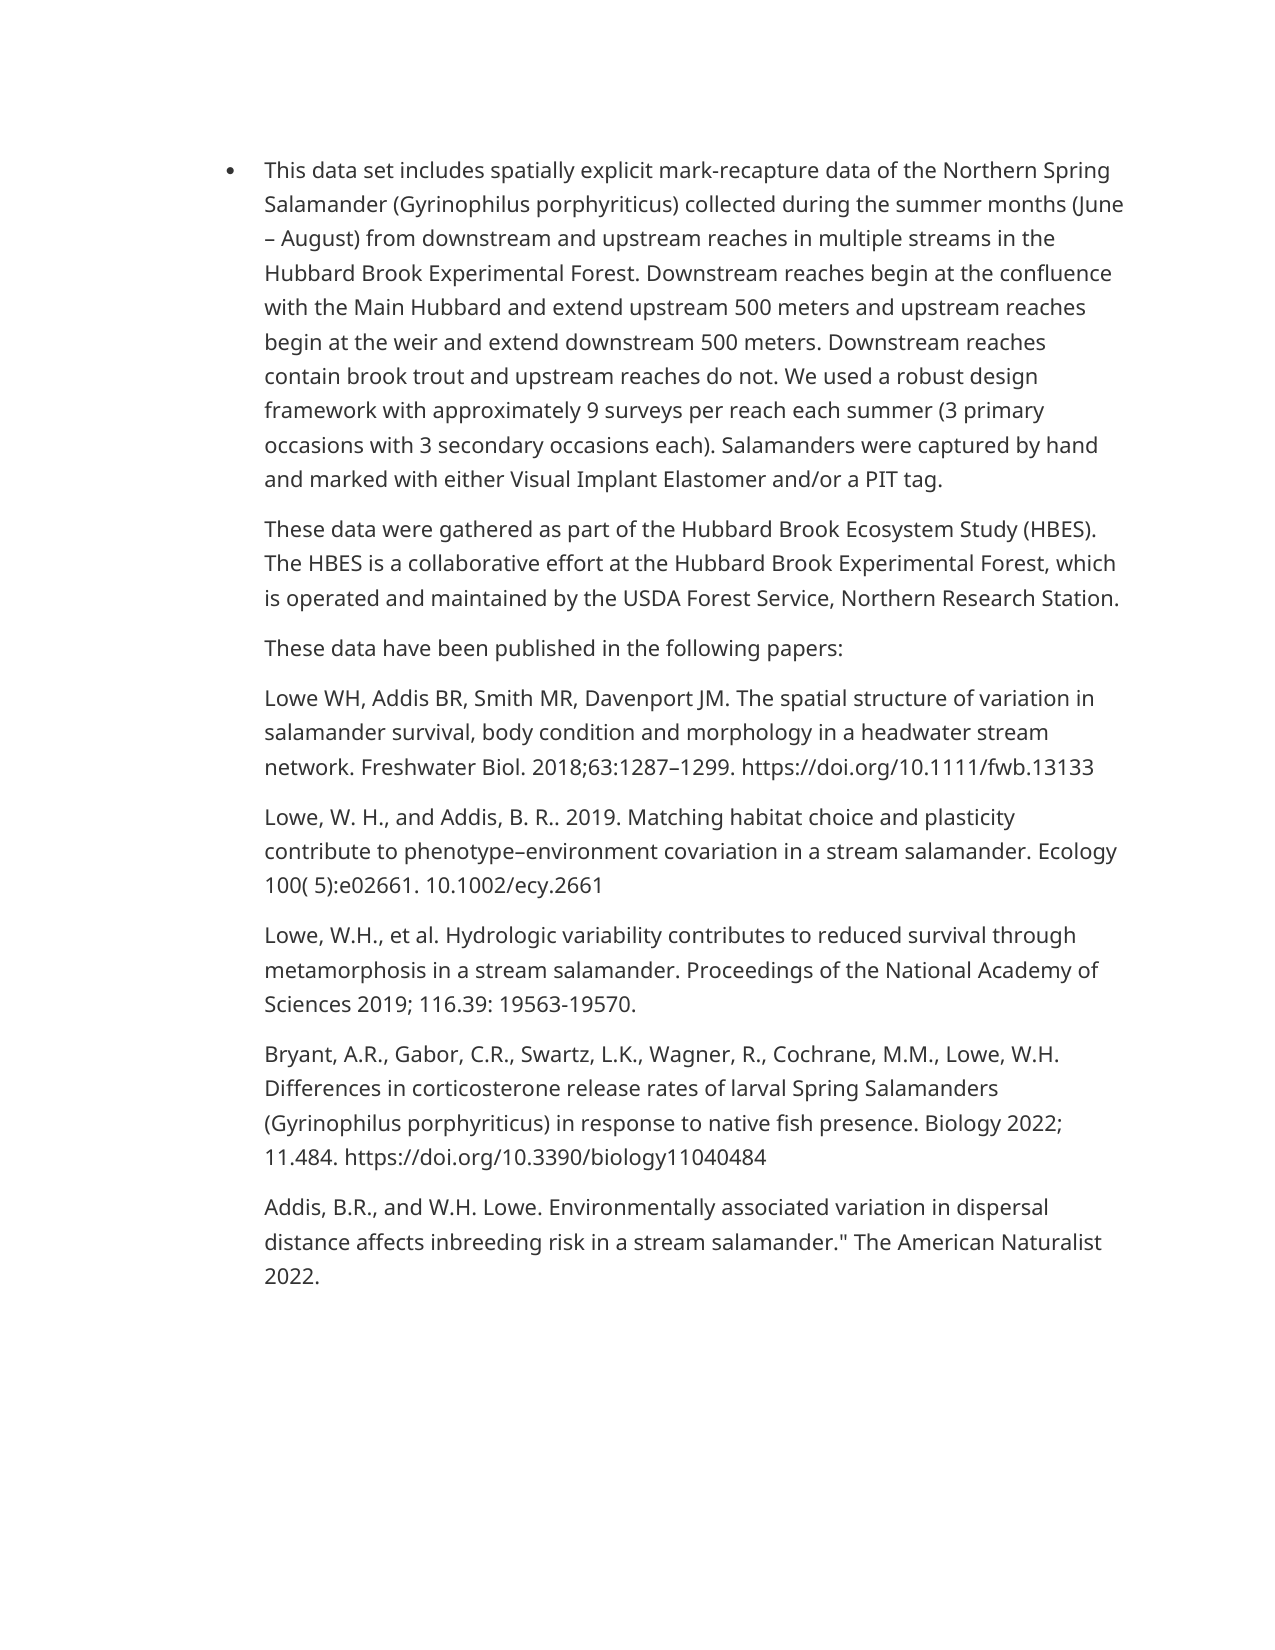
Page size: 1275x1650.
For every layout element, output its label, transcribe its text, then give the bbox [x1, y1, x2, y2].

text These data have been published in the following papers: [264, 628, 1125, 662]
text These data were gathered as part of the Hubbard Brook Ecosystem Study (HBES). The HBES is a collaborative effort at the Hubbard Brook Experimental Forest, which is operated and maintained by the USDA Forest Service, Northern Research Station. [264, 509, 1125, 612]
list This data set includes spatially explicit mark-recapture data of the Northern Spring Salamander (Gyrinophilus porphyriticus) collected during the summer months (June – August) from downstream and upstream reaches in multiple streams in the Hubbard Brook Experimental Forest. Downstream reaches begin at the confluence with the Main Hubbard and extend upstream 500 meters and upstream reaches begin at the weir and extend downstream 500 meters. Downstream reaches contain brook trout and upstream reaches do not. We used a robust design framework with approximately 9 surveys per reach each summer (3 primary occasions with 3 secondary occasions each). Salamanders were captured by hand and marked with either Visual Implant Elastomer and/or a PIT tag. [227, 150, 1125, 494]
text Lowe, W. H., and Addis, B. R.. 2019. Matching habitat choice and plasticity contribute to phenotype–environment covariation in a stream salamander. Ecology 100( 5):e02661. 10.1002/ecy.2661 [264, 797, 1125, 900]
text Lowe WH, Addis BR, Smith MR, Davenport JM. The spatial structure of variation in salamander survival, body condition and morphology in a headwater stream network. Freshwater Biol. 2018;63:1287–1299. https://doi.org/10.1111/fwb.13133 [264, 678, 1125, 781]
text Addis, B.R., and W.H. Lowe. Environmentally associated variation in dispersal distance affects inbreeding risk in a stream salamander." The American Naturalist 2022. [264, 1187, 1125, 1291]
text Bryant, A.R., Gabor, C.R., Swartz, L.K., Wagner, R., Cochrane, M.M., Lowe, W.H. Differences in corticosterone release rates of larval Spring Salamanders (Gyrinophilus porphyriticus) in response to native fish presence. Biology 2022; 11.484. https://doi.org/10.3390/biology11040484 [264, 1034, 1125, 1172]
text Lowe, W.H., et al. Hydrologic variability contributes to reduced survival through metamorphosis in a stream salamander. Proceedings of the National Academy of Sciences 2019; 116.39: 19563-19570. [264, 916, 1125, 1019]
